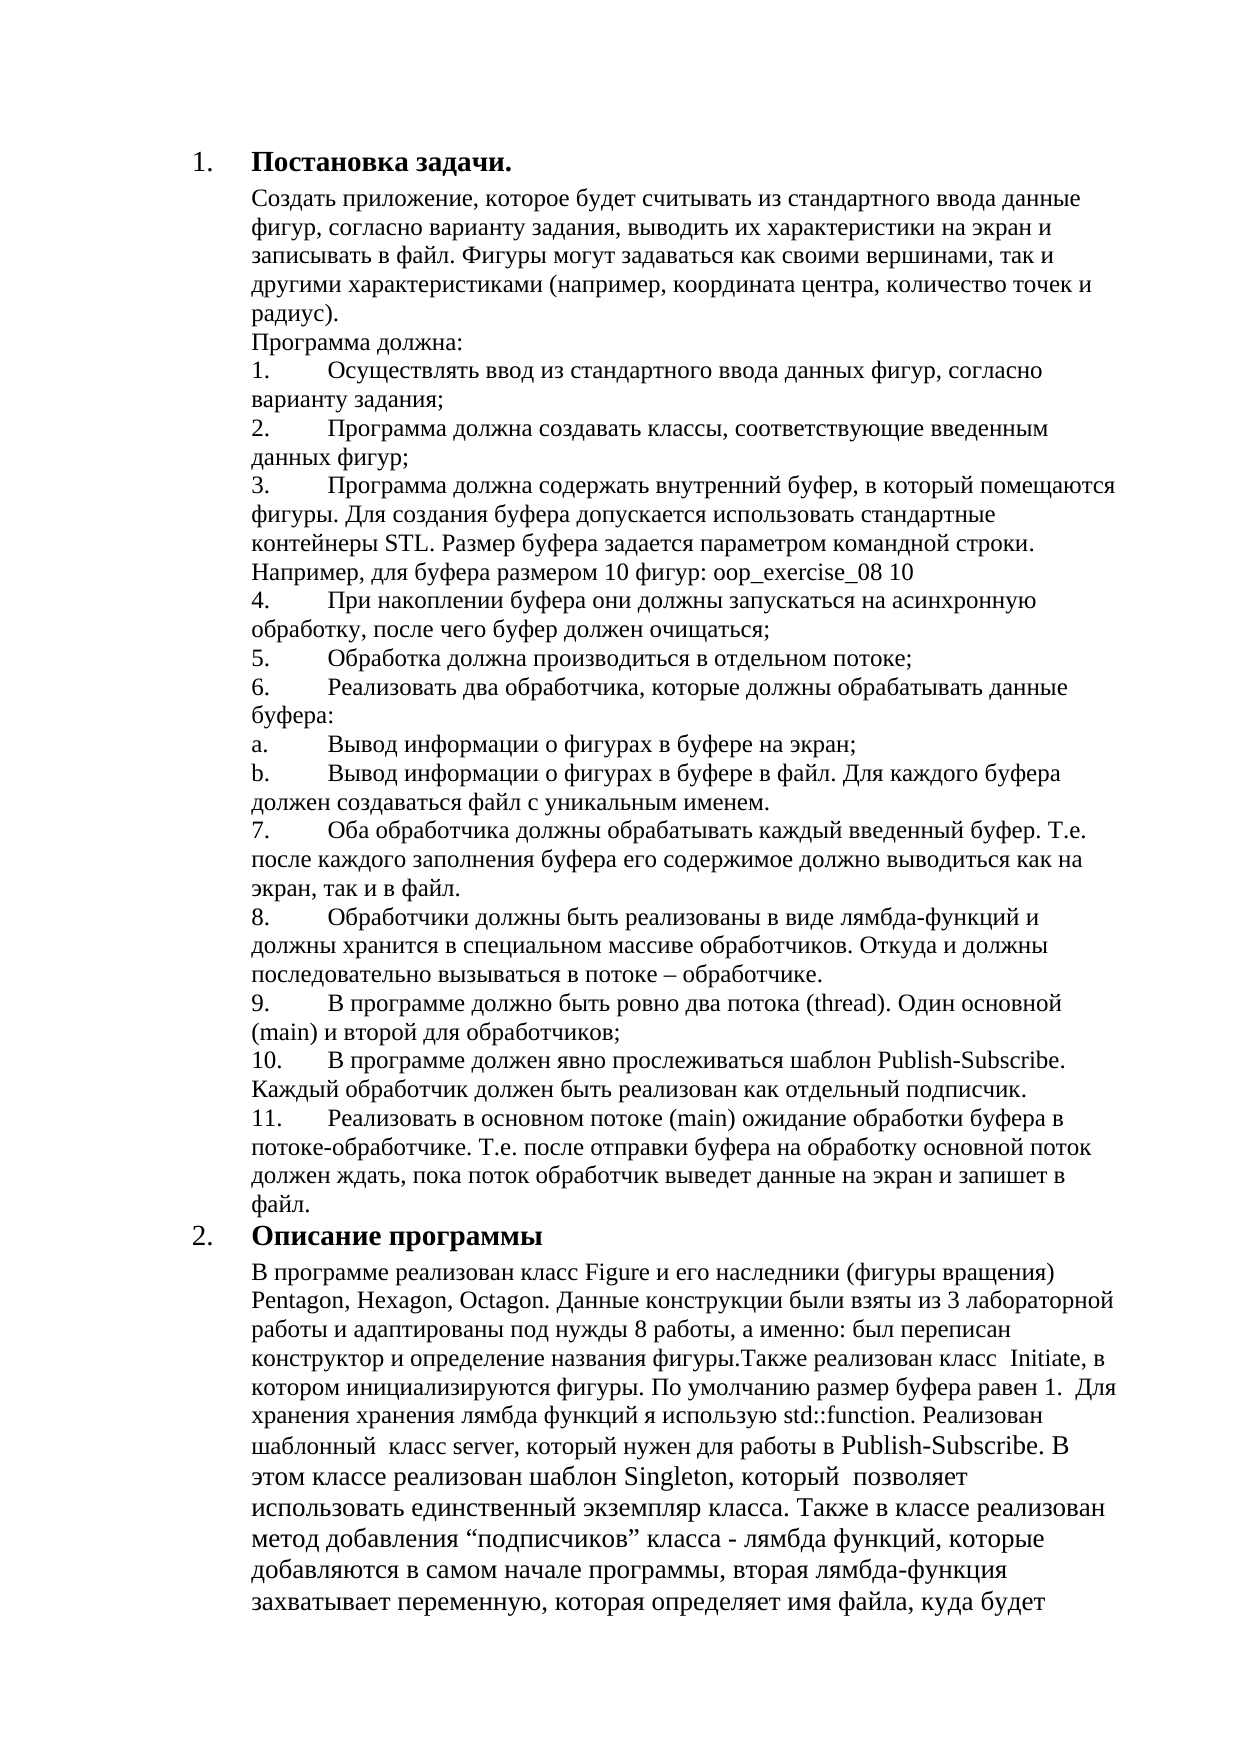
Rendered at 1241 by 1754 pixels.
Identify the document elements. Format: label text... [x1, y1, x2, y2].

text a. Вывод информации о фигурах в буфере на экран; [251, 729, 1122, 758]
text 1. Осуществлять ввод из стандартного ввода данных фигур, согласно варианту задания; [251, 356, 1122, 413]
list Описание программы [213, 1218, 1122, 1252]
text 10. В программе должен явно прослеживаться шаблон Publish-Subscribe. Каждый обработчик должен быть реализован как отдельный подписчик. [251, 1046, 1122, 1103]
text Программа должна: [251, 327, 1122, 356]
text 2. Программа должна создавать классы, соответствующие введенным данных фигур; [251, 413, 1122, 471]
text 7. Оба обработчика должны обрабатывать каждый введенный буфер. Т.е. после каждого заполнения буфера его содержимое должно выводиться как на экран, так и в файл. [251, 816, 1122, 902]
text b. Вывод информации о фигурах в буфере в файл. Для каждого буфера должен создаваться файл с уникальным именем. [251, 758, 1122, 816]
text 5. Обработка должна производиться в отдельном потоке; [251, 643, 1122, 672]
text 11. Реализовать в основном потоке (main) ожидание обработки буфера в потоке-обработчике. Т.е. после отправки буфера на обработку основной поток должен ждать, пока поток обработчик выведет данные на экран и запишет в файл. [251, 1103, 1122, 1218]
list Постановка задачи. [213, 144, 1122, 178]
text 9. В программе должно быть ровно два потока (thread). Один основной (main) и второй для обработчиков; [251, 988, 1122, 1046]
text 3. Программа должна содержать внутренний буфер, в который помещаются фигуры. Для создания буфера допускается использовать стандартные контейнеры STL. Размер буфера задается параметром командной строки. Например, для буфера размером 10 фигур: oop_exercise_08 10 [251, 471, 1122, 586]
text 4. При накоплении буфера они должны запускаться на асинхронную обработку, после чего буфер должен очищаться; [251, 586, 1122, 643]
text 8. Обработчики должны быть реализованы в виде лямбда-функций и должны хранится в специальном массиве обработчиков. Откуда и должны последовательно вызываться в потоке – обработчике. [251, 902, 1122, 988]
text 6. Реализовать два обработчика, которые должны обрабатывать данные буфера: [251, 672, 1122, 729]
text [251, 1257, 1122, 1616]
text Создать приложение, которое будет считывать из стандартного ввода данные фигур, согласно варианту задания, выводить их характеристики на экран и записывать в файл. Фигуры могут задаваться как своими вершинами, так и другими характеристиками (например, координата центра, количество точек и радиус). [251, 183, 1122, 327]
